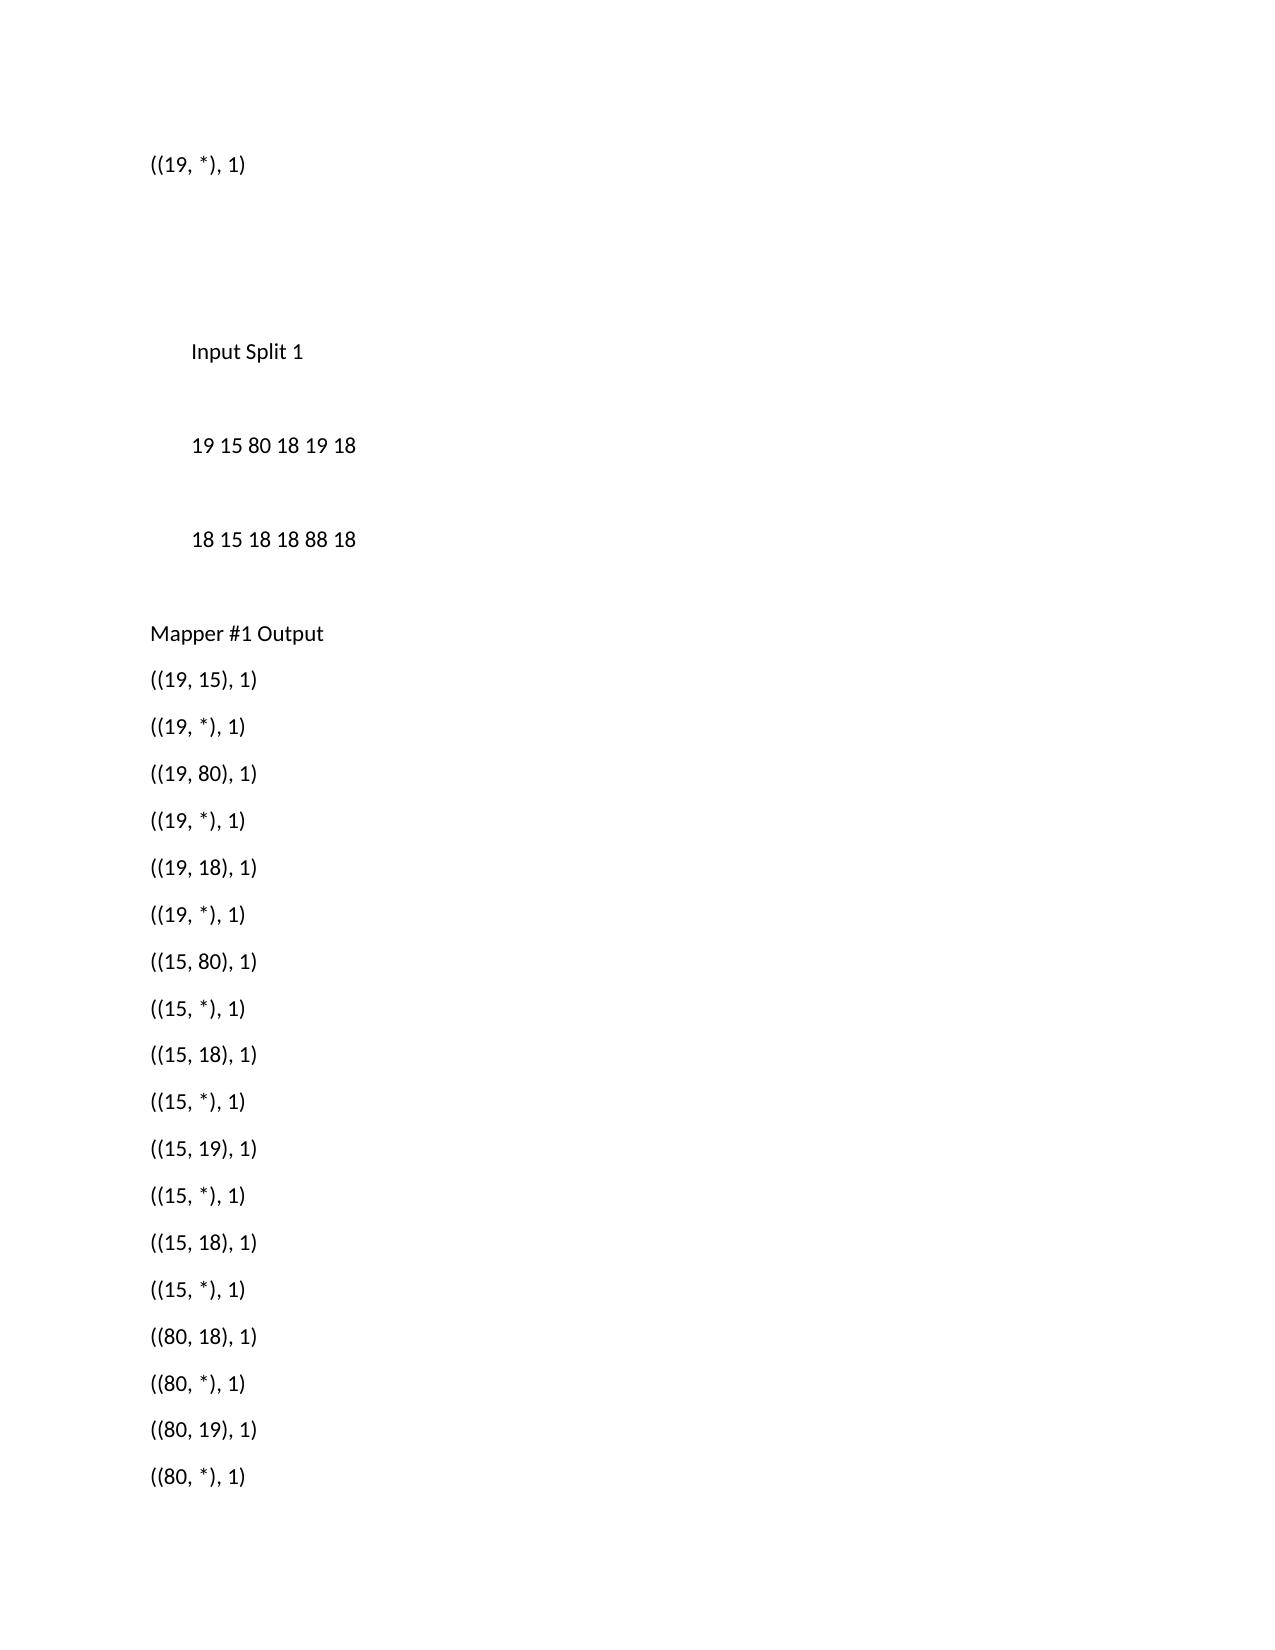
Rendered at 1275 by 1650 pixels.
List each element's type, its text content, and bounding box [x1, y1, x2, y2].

text Mapper #1 Output [150, 619, 1125, 647]
text ((80, *), 1) [150, 1369, 1125, 1397]
text ((19, *), 1) [150, 712, 1125, 741]
text ((15, 18), 1) [150, 1228, 1125, 1256]
text 18 15 18 18 88 18 [150, 525, 1125, 553]
text ((19, *), 1) [150, 806, 1125, 834]
text ((80, *), 1) [150, 1462, 1125, 1491]
text ((80, 18), 1) [150, 1322, 1125, 1350]
text Input Split 1 [150, 337, 1125, 366]
text ((19, *), 1) [150, 900, 1125, 928]
text ((19, 80), 1) [150, 759, 1125, 787]
text ((15, *), 1) [150, 1181, 1125, 1209]
text ((19, 18), 1) [150, 853, 1125, 881]
text ((15, 19), 1) [150, 1134, 1125, 1162]
text ((15, 80), 1) [150, 947, 1125, 975]
text ((19, *), 1) [150, 150, 1125, 178]
text 19 15 80 18 19 18 [150, 431, 1125, 459]
text ((80, 19), 1) [150, 1416, 1125, 1444]
text ((15, *), 1) [150, 1275, 1125, 1303]
text ((19, 15), 1) [150, 666, 1125, 694]
text ((15, *), 1) [150, 1087, 1125, 1116]
text ((15, *), 1) [150, 994, 1125, 1022]
text ((15, 18), 1) [150, 1041, 1125, 1069]
